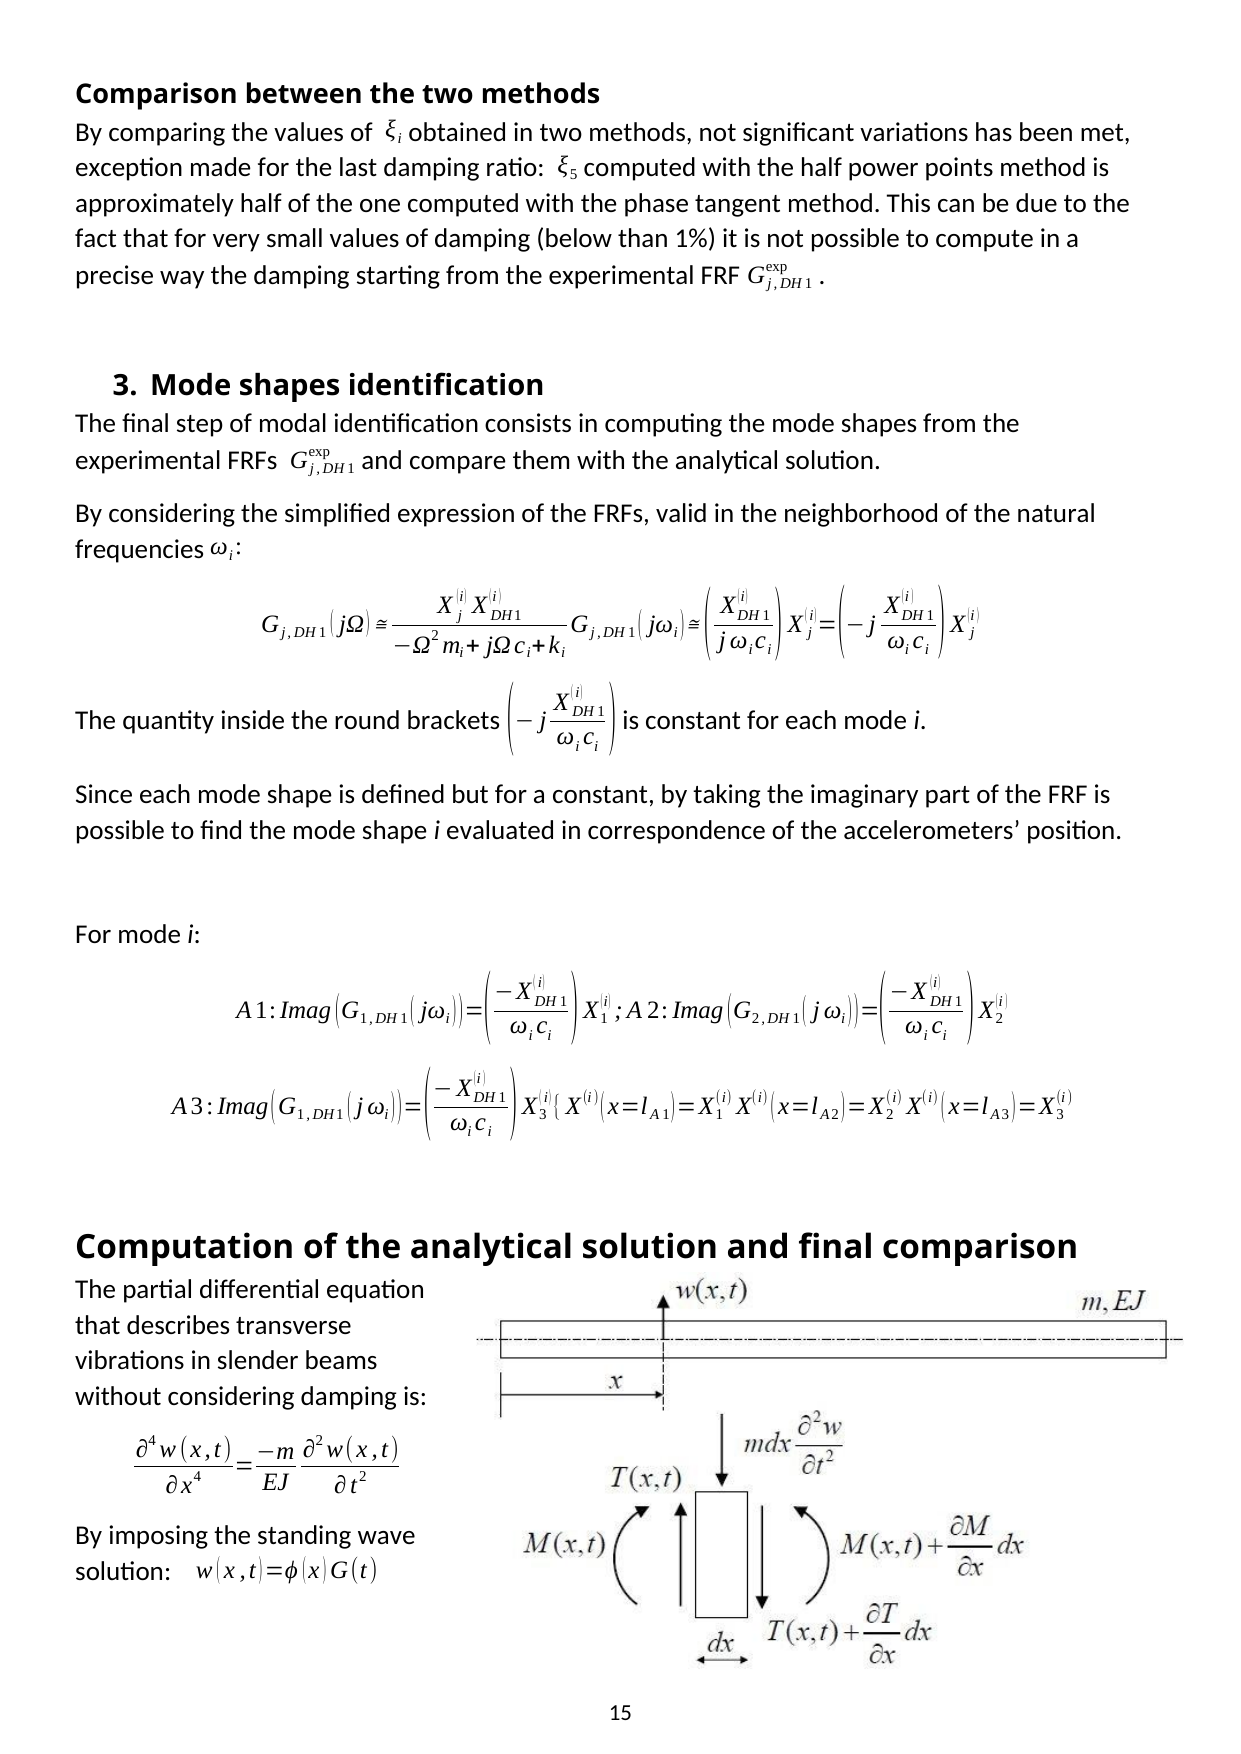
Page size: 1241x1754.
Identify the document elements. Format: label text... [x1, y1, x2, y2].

text By imposing the standing wave solution: [75, 1518, 476, 1587]
text Since each mode shape is defined but for a constant, by taking the imaginary part of the FRF is possible to find the mode shape i evaluated in correspondence of the accelerometers’ position. [75, 777, 1165, 846]
subtitle Mode shapes identification [112, 364, 1165, 403]
text The partial differential equation that describes transverse vibrations in slender beams without considering damping is: [75, 1272, 476, 1412]
text For mode i: [75, 918, 1165, 951]
text By comparing the values of obtained in two methods, not significant variations has been met, exception made for the last damping ratio: computed with the half power points method is approximately half of the one computed with the phase tangent method. This can be due to the fact that for very small values of damping (below than 1%) it is not possible to compute in a precise way the damping starting from the experimental FRF . [75, 115, 1165, 292]
subtitle Comparison between the two methods [75, 75, 1165, 112]
text By considering the simplified expression of the FRFs, valid in the neighborhood of the natural frequencies [75, 496, 1165, 565]
picture [476, 1272, 1184, 1676]
subtitle Computation of the analytical solution and final comparison [75, 1223, 1165, 1269]
text The final step of modal identification consists in computing the mode shapes from the experimental FRFs and compare them with the analytical solution. [75, 407, 1165, 477]
text The quantity inside the round brackets is constant for each mode i. [75, 681, 1165, 758]
